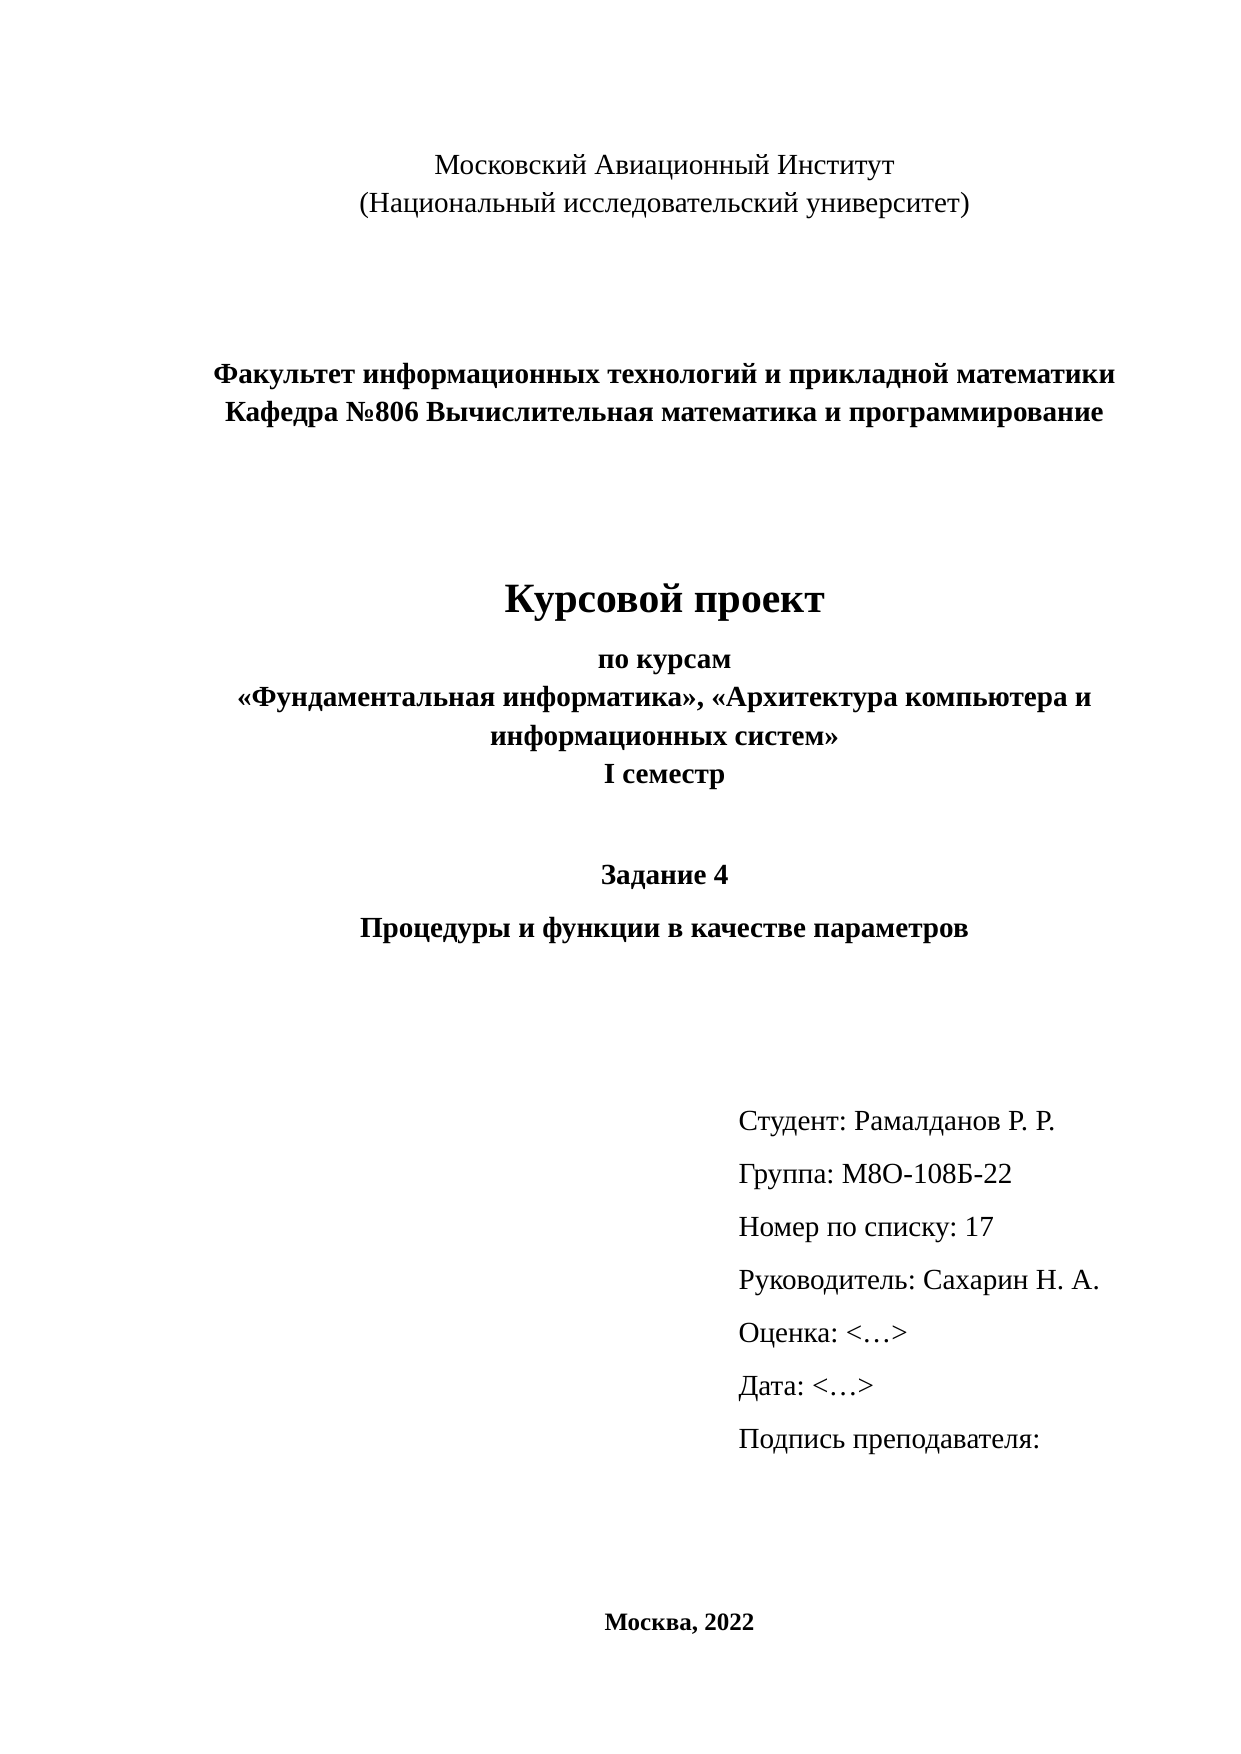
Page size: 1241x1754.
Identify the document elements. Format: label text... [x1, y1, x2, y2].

text Студент: Рамалданов Р. Р. [738, 1103, 1152, 1136]
text Группа: М8О-108Б-22 [738, 1156, 1152, 1189]
text Задание 4 [177, 857, 1152, 891]
subtitle Курсовой проект [177, 573, 1152, 621]
text по курсам «Фундаментальная информатика», «Архитектура компьютера и информационных систем» I семестр [177, 641, 1152, 790]
text Номер по списку: 17 [738, 1209, 1152, 1243]
text Московский Авиационный Институт [177, 147, 1152, 180]
text Оценка: <…> [738, 1315, 1152, 1349]
text Дата: <…> [738, 1368, 1152, 1402]
text Факультет информационных технологий и прикладной математики [177, 356, 1152, 389]
text Кафедра №806 Вычислительная математика и программирование [177, 394, 1152, 428]
text Подпись преподавателя: [738, 1422, 1152, 1455]
text Процедуры и функции в качестве параметров [177, 910, 1152, 944]
text Руководитель: Сахарин Н. А. [738, 1262, 1152, 1296]
text (Национальный исследовательский университет) [177, 185, 1152, 219]
